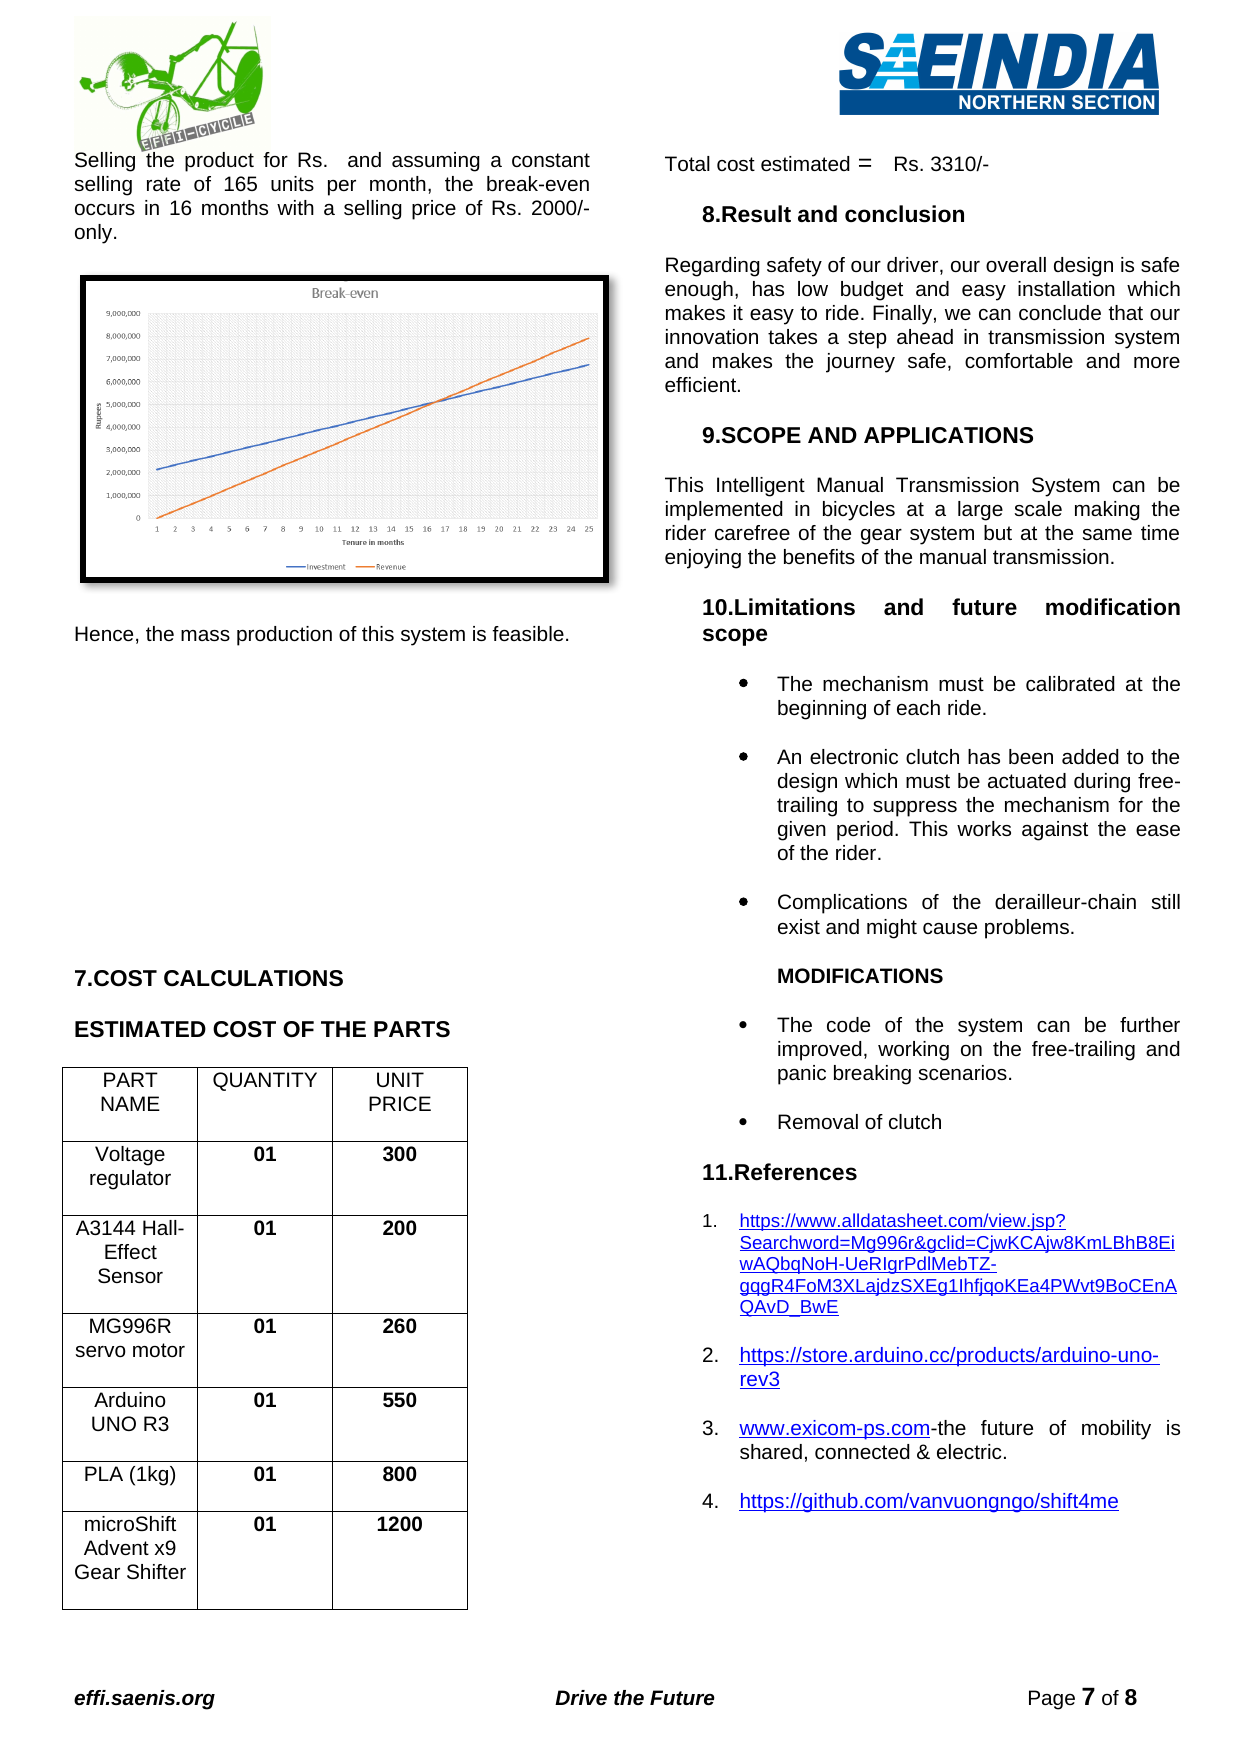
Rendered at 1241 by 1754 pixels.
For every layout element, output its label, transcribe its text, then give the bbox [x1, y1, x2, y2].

table_header UNIT PRICE [333, 1068, 467, 1141]
text Regarding safety of our driver, our overall design is safe enough, has low budget and easy installation which makes it easy to ride. Finally, we can conclude that our innovation takes a step ahead in transmission system and makes the journey safe, comfortable and more efficient. [664, 253, 1181, 397]
table_cell A3144 Hall-Effect Sensor [63, 1216, 197, 1313]
list https://github.com/vanvuongngo/shift4me [702, 1489, 1181, 1513]
text 7.COST CALCULATIONS [74, 964, 591, 991]
table_cell 200 [333, 1216, 467, 1313]
picture [839, 32, 1159, 115]
list Removal of clutch [739, 1109, 1181, 1134]
table_cell Arduino UNO R3 [63, 1388, 197, 1461]
text Hence, the mass production of this system is feasible. [74, 622, 591, 646]
text 9.Scope and applications [702, 422, 1181, 448]
list Complications of the derailleur-chain still exist and might cause problems. [739, 890, 1181, 939]
list The mechanism must be calibrated at the beginning of each ride. [739, 671, 1181, 720]
text ESTIMATED COST OF THE PARTS [74, 1016, 591, 1042]
table_cell 01 [198, 1142, 332, 1215]
list An electronic clutch has been added to the design which must be actuated during free- trailing to suppress the mechanism for the given period. This works against the ease of the rider. [739, 745, 1181, 865]
table_cell 01 [198, 1314, 332, 1387]
picture [74, 16, 271, 148]
picture [86, 281, 603, 577]
list www.exicom-ps.com-the future of mobility is shared, connected & electric. [702, 1416, 1181, 1464]
list https://store.arduino.cc/products/arduino-uno-rev3 [702, 1343, 1181, 1391]
table_cell MG996R servo motor [63, 1314, 197, 1387]
table_cell 300 [333, 1142, 467, 1215]
table_cell 01 [198, 1388, 332, 1461]
text 10.Limitations and future modification scope [702, 594, 1181, 646]
text Selling the product for Rs. and assuming a constant selling rate of 165 units per month, the break-even occurs in 16 months with a selling price of Rs. 2000/- only. [74, 148, 591, 243]
text This Intelligent Manual Transmission System can be implemented in bicycles at a large scale making the rider carefree of the gear system but at the same time enjoying the benefits of the manual transmission. [664, 473, 1181, 569]
table_cell 800 [333, 1462, 467, 1511]
table_cell Voltage regulator [63, 1142, 197, 1215]
text MODIFICATIONS [777, 964, 1181, 988]
table_cell 550 [333, 1388, 467, 1461]
list The code of the system can be further improved, working on the free-trailing and panic breaking scenarios. [739, 1013, 1181, 1084]
table_cell microShift Advent x9 Gear Shifter [63, 1512, 197, 1609]
table_header PART NAME [63, 1068, 197, 1141]
text Total cost estimated = Rs. 3310/- [664, 148, 1181, 176]
table_cell 1200 [333, 1512, 467, 1609]
text 11.References [702, 1159, 1181, 1185]
table_cell 01 [198, 1512, 332, 1609]
table_cell 260 [333, 1314, 467, 1387]
text 8.Result and conclusion [702, 201, 1181, 228]
table_cell 01 [198, 1462, 332, 1511]
table_cell PLA (1kg) [63, 1462, 197, 1511]
table_cell 01 [198, 1216, 332, 1313]
list https://www.alldatasheet.com/view.jsp?Searchword=Mg996r&gclid=CjwKCAjw8KmLBhB8EiwAQbqNoH-UeRIgrPdlMebTZ-gqgR4FoM3XLajdzSXEg1IhfjqoKEa4PWvt9BoCEnAQAvD_BwE [702, 1210, 1181, 1318]
table_header QUANTITY [198, 1068, 332, 1141]
